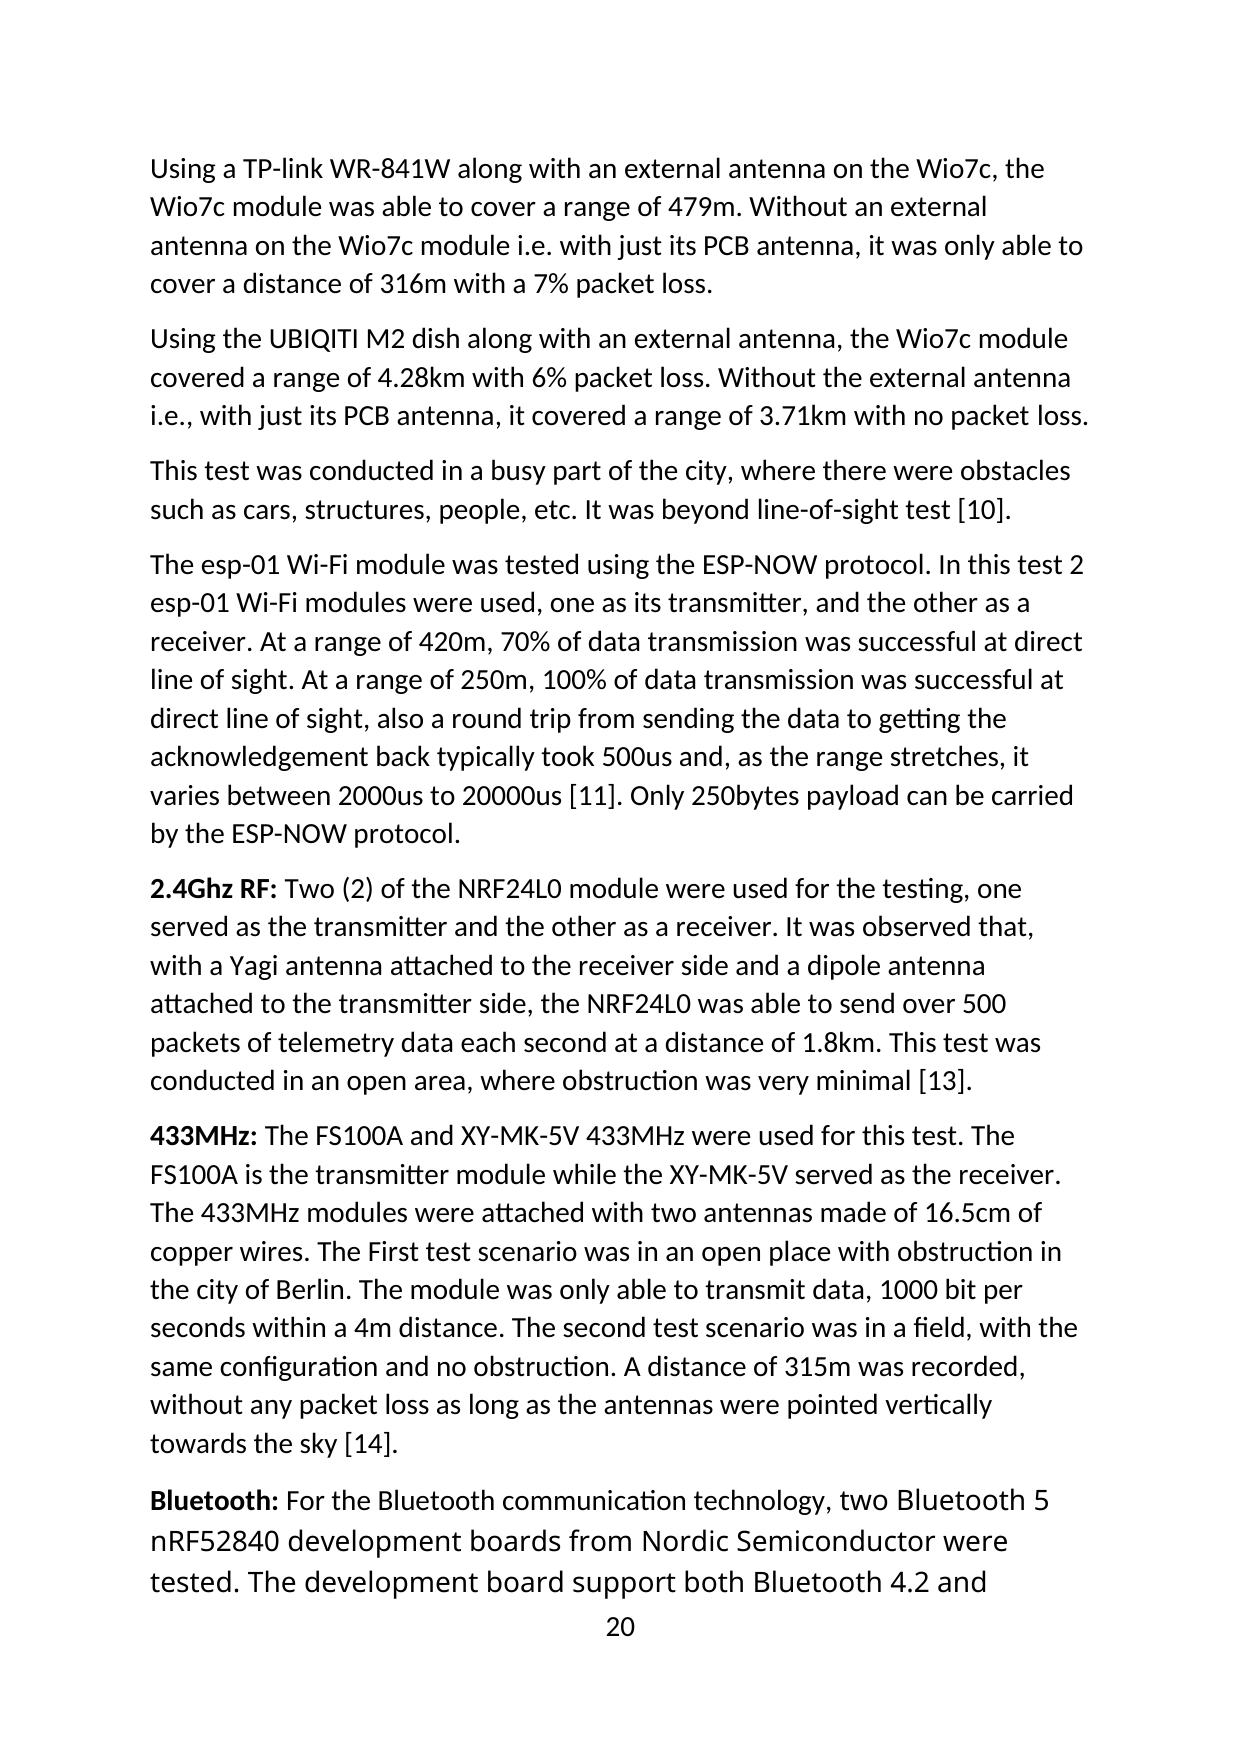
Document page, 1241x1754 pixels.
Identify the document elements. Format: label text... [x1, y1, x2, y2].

text The esp-01 Wi-Fi module was tested using the ESP-NOW protocol. In this test 2 esp-01 Wi-Fi modules were used, one as its transmitter, and the other as a receiver. At a range of 420m, 70% of data transmission was successful at direct line of sight. At a range of 250m, 100% of data transmission was successful at direct line of sight, also a round trip from sending the data to getting the acknowledgement back typically took 500us and, as the range stretches, it varies between 2000us to 20000us [11]. Only 250bytes payload can be carried by the ESP-NOW protocol. [150, 546, 1090, 851]
text 2.4Ghz RF: Two (2) of the NRF24L0 module were used for the testing, one served as the transmitter and the other as a receiver. It was observed that, with a Yagi antenna attached to the receiver side and a dipole antenna attached to the transmitter side, the NRF24L0 was able to send over 500 packets of telemetry data each second at a distance of 1.8km. This test was conducted in an open area, where obstruction was very minimal [13]. [150, 870, 1090, 1098]
text Using the UBIQITI M2 dish along with an external antenna, the Wio7c module covered a range of 4.28km with 6% packet loss. Without the external antenna i.e., with just its PCB antenna, it covered a range of 3.71km with no packet loss. [150, 320, 1090, 433]
text 433MHz: The FS100A and XY-MK-5V 433MHz were used for this test. The FS100A is the transmitter module while the XY-MK-5V served as the receiver. The 433MHz modules were attached with two antennas made of 16.5cm of copper wires. The First test scenario was in an open place with obstruction in the city of Berlin. The module was only able to transmit data, 1000 bit per seconds within a 4m distance. The second test scenario was in a field, with the same configuration and no obstruction. A distance of 315m was recorded, without any packet loss as long as the antennas were pointed vertically towards the sky [14]. [150, 1117, 1090, 1461]
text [150, 1480, 1090, 1601]
text This test was conducted in a busy part of the city, where there were obstacles such as cars, structures, people, etc. It was beyond line-of-sight test [10]. [150, 452, 1090, 526]
text Using a TP-link WR-841W along with an external antenna on the Wio7c, the Wio7c module was able to cover a range of 479m. Without an external antenna on the Wio7c module i.e. with just its PCB antenna, it was only able to cover a distance of 316m with a 7% packet loss. [150, 150, 1090, 301]
